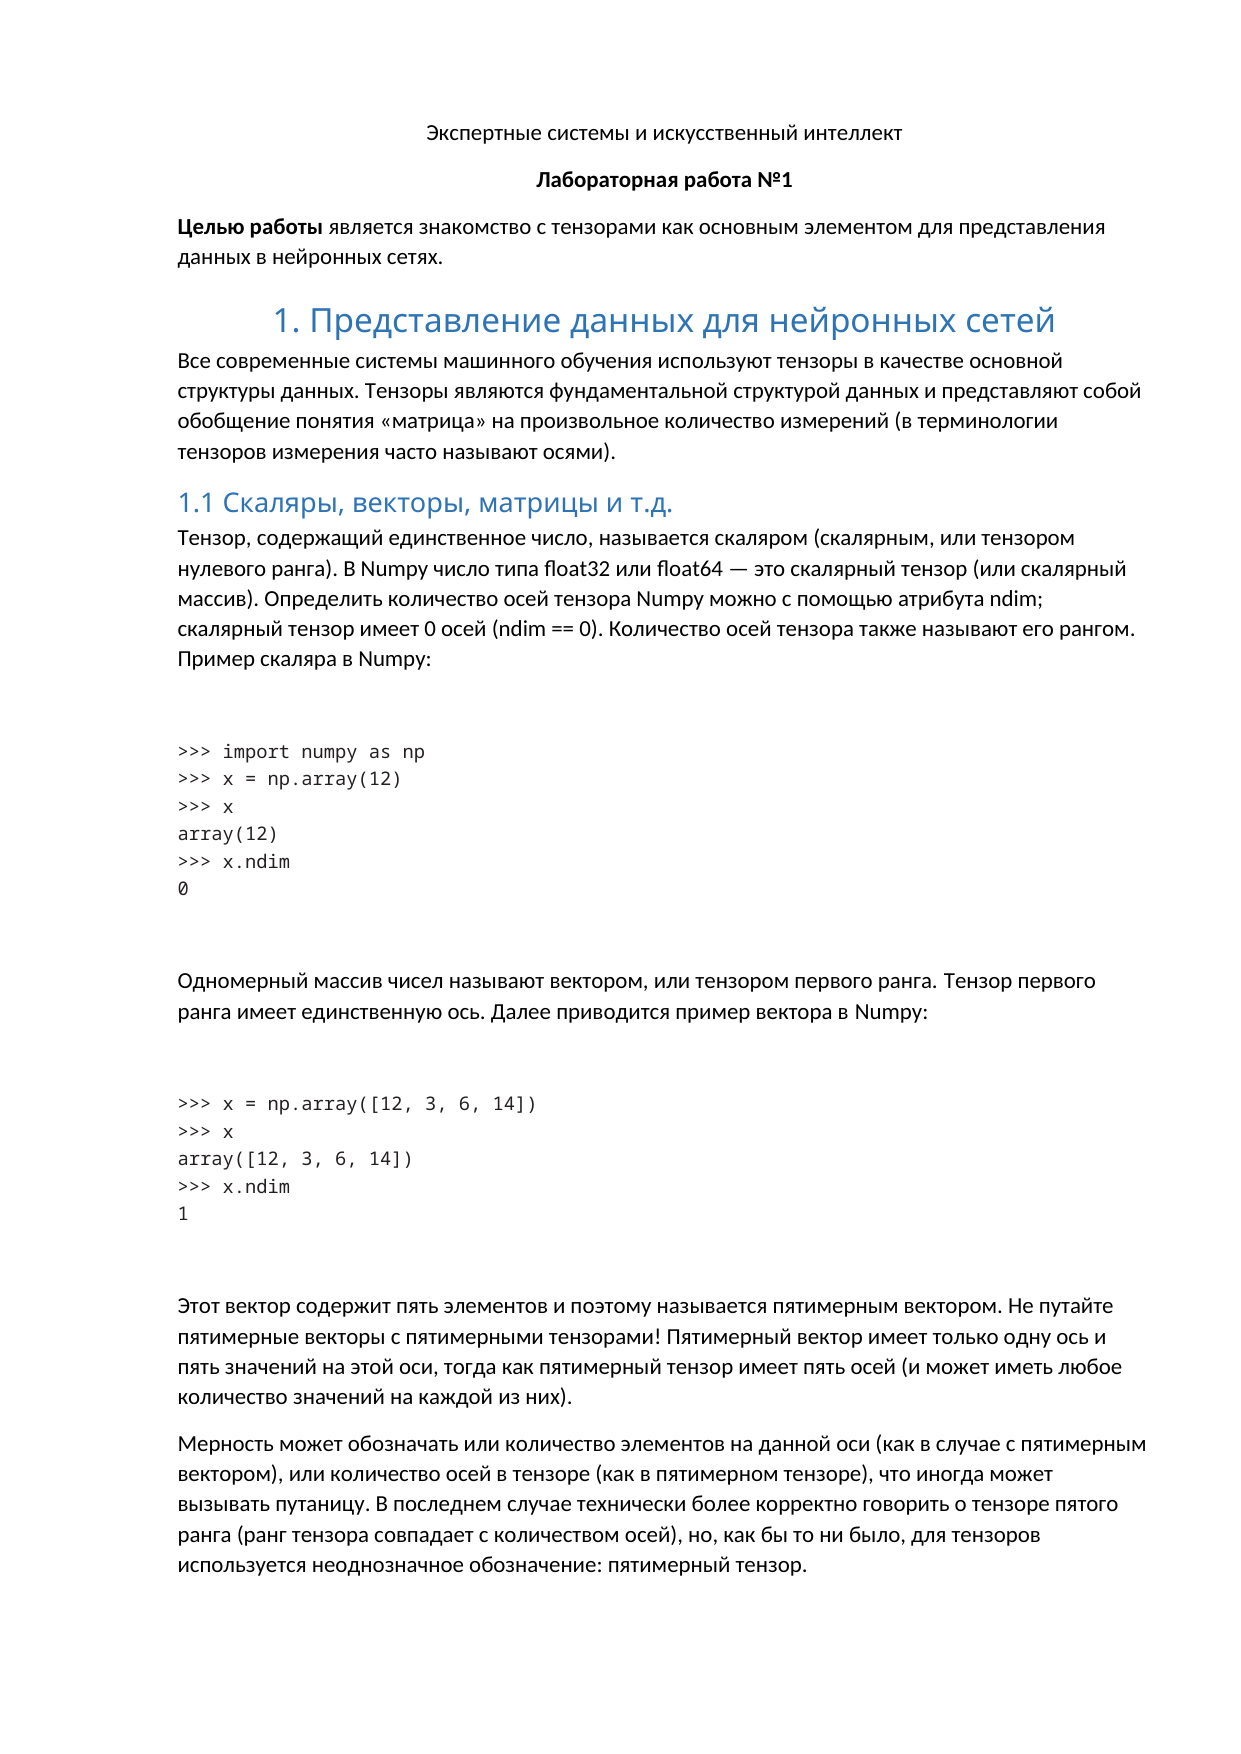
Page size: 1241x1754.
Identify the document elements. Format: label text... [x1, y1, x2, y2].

text Лабораторная работа №1 [177, 165, 1152, 193]
text Целью работы является знакомство с тензорами как основным элементом для представления данных в нейронных сетях. [177, 212, 1152, 270]
subtitle 1.1 Скаляры, векторы, матрицы и т.д. [177, 484, 1152, 521]
text >>> x = np.array([12, 3, 6, 14]) >>> x array([12, 3, 6, 14]) >>> x.ndim 1 [177, 1091, 1152, 1226]
text Все современные системы машинного обучения используют тензоры в качестве основной структуры данных. Тензоры являются фундаментальной структурой данных и представляют собой обобщение понятия «матрица» на произвольное количество измерений (в терминологии тензоров измерения часто называют осями). [177, 346, 1152, 465]
text Этот вектор содержит пять элементов и поэтому называется пятимерным вектором. Не путайте пятимерные векторы с пятимерными тензорами! Пятимерный вектор имеет только одну ось и пять значений на этой оси, тогда как пятимерный тензор имеет пять осей (и может иметь любое количество значений на каждой из них). [177, 1292, 1152, 1410]
subtitle 1. Представление данных для нейронных сетей [177, 297, 1152, 343]
text Одномерный массив чисел называют вектором, или тензором первого ранга. Тензор первого ранга имеет единственную ось. Далее приводится пример вектора в Numpy: [177, 967, 1152, 1025]
text >>> import numpy as np >>> x = np.array(12) >>> x array(12) >>> x.ndim 0 [177, 738, 1152, 901]
text Экспертные системы и искусственный интеллект [177, 118, 1152, 146]
text Мерность может обозначать или количество элементов на данной оси (как в случае с пятимерным вектором), или количество осей в тензоре (как в пятимерном тензоре), что иногда может вызывать путаницу. В последнем случае технически более корректно говорить о тензоре пятого ранга (ранг тензора совпадает с количеством осей), но, как бы то ни было, для тензоров используется неоднозначное обозначение: пятимерный тензор. [177, 1429, 1152, 1578]
text Тензор, содержащий единственное число, называется скаляром (скалярным, или тензором нулевого ранга). В Numpy число типа float32 или float64 — это скалярный тензор (или скалярный массив). Определить количество осей тензора Numpy можно с помощью атрибута ndim; скалярный тензор имеет 0 осей (ndim == 0). Количество осей тензора также называют его рангом. Пример скаляра в Numpy: [177, 523, 1152, 672]
